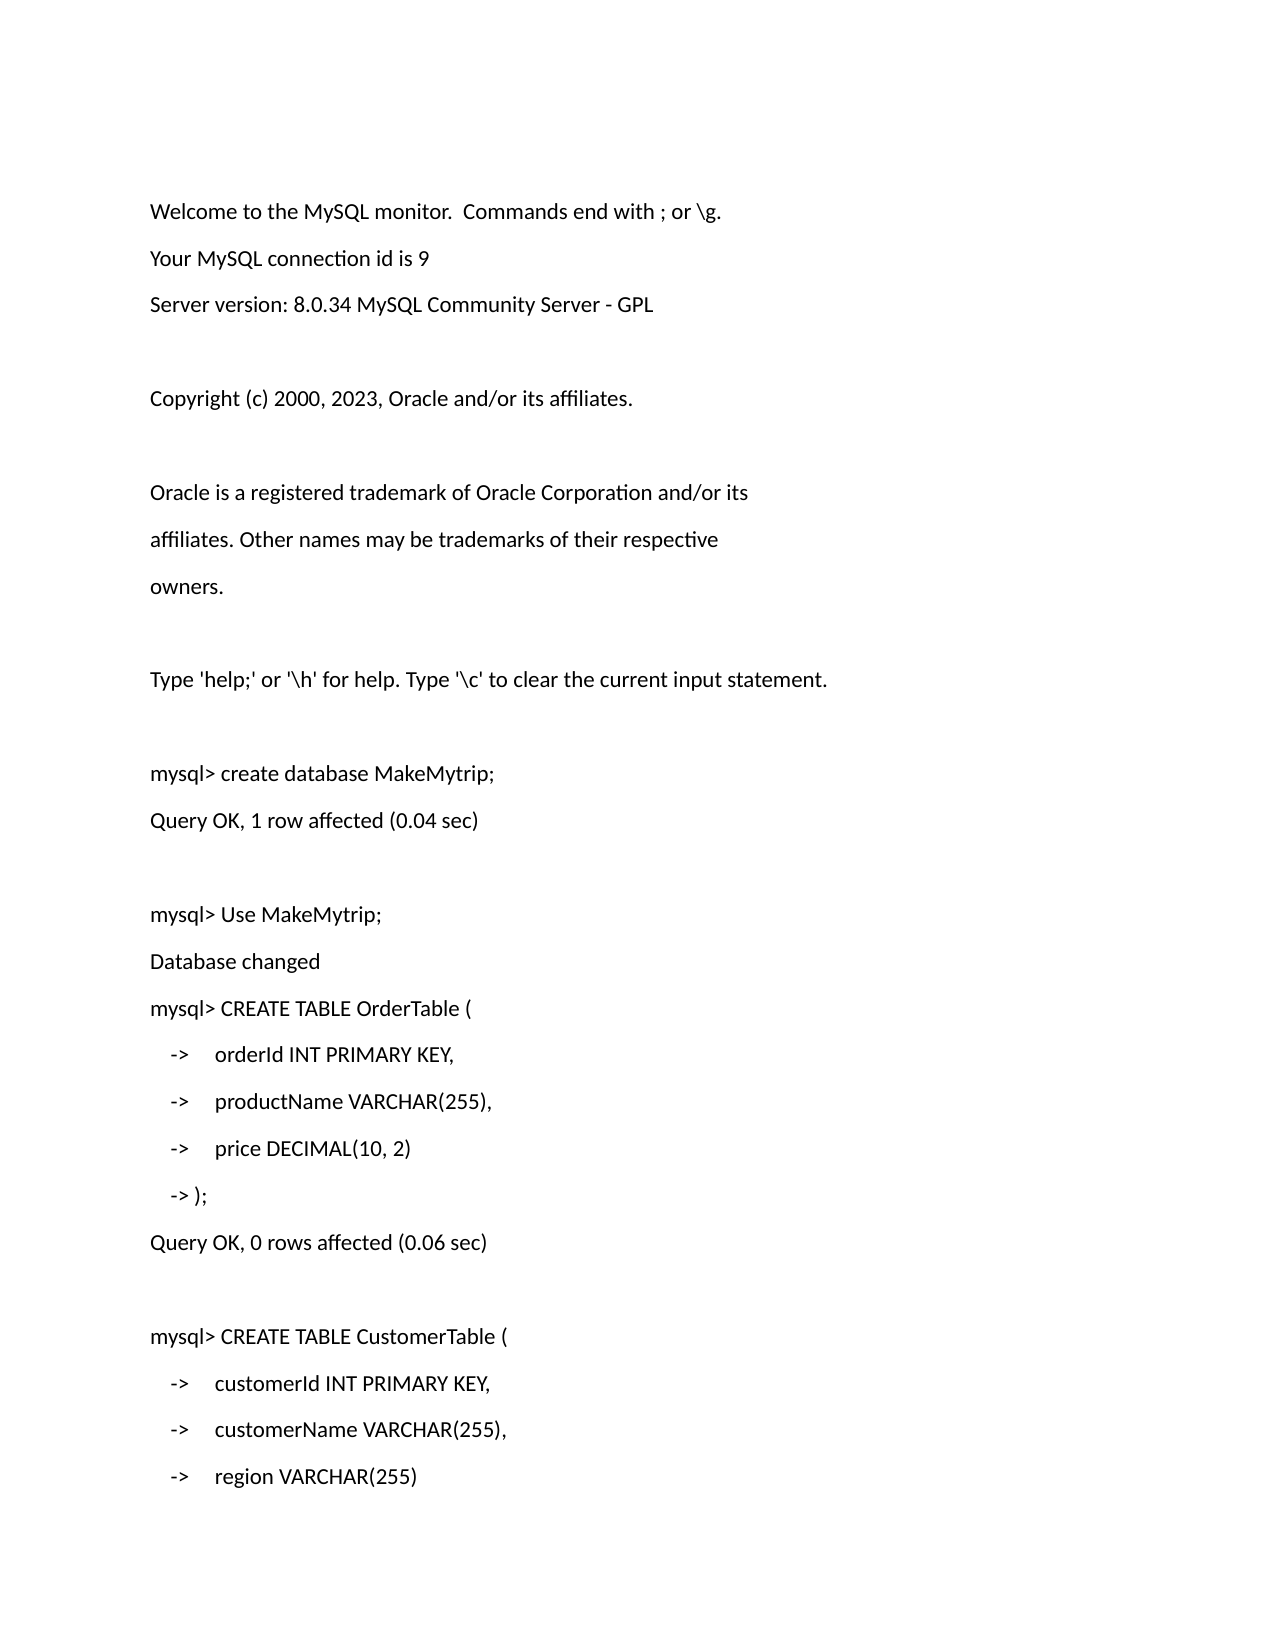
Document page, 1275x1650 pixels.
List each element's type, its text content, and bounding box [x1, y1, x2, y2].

text Database changed [150, 947, 1125, 975]
text Query OK, 1 row affected (0.04 sec) [150, 806, 1125, 834]
text mysql> CREATE TABLE OrderTable ( [150, 994, 1125, 1022]
text mysql> create database MakeMytrip; [150, 759, 1125, 787]
text Query OK, 0 rows affected (0.06 sec) [150, 1228, 1125, 1256]
text Type 'help;' or '\h' for help. Type '\c' to clear the current input statement. [150, 666, 1125, 694]
text Oracle is a registered trademark of Oracle Corporation and/or its [150, 478, 1125, 506]
text -> orderId INT PRIMARY KEY, [150, 1041, 1125, 1069]
text -> customerName VARCHAR(255), [150, 1416, 1125, 1444]
text -> customerId INT PRIMARY KEY, [150, 1369, 1125, 1397]
text Welcome to the MySQL monitor. Commands end with ; or \g. [150, 197, 1125, 225]
text -> region VARCHAR(255) [150, 1462, 1125, 1491]
text mysql> Use MakeMytrip; [150, 900, 1125, 928]
text mysql> CREATE TABLE CustomerTable ( [150, 1322, 1125, 1350]
text affiliates. Other names may be trademarks of their respective [150, 525, 1125, 553]
text Server version: 8.0.34 MySQL Community Server - GPL [150, 291, 1125, 319]
text Copyright (c) 2000, 2023, Oracle and/or its affiliates. [150, 384, 1125, 412]
text owners. [150, 572, 1125, 600]
text -> price DECIMAL(10, 2) [150, 1134, 1125, 1162]
text -> ); [150, 1181, 1125, 1209]
text Your MySQL connection id is 9 [150, 244, 1125, 272]
text -> productName VARCHAR(255), [150, 1087, 1125, 1116]
